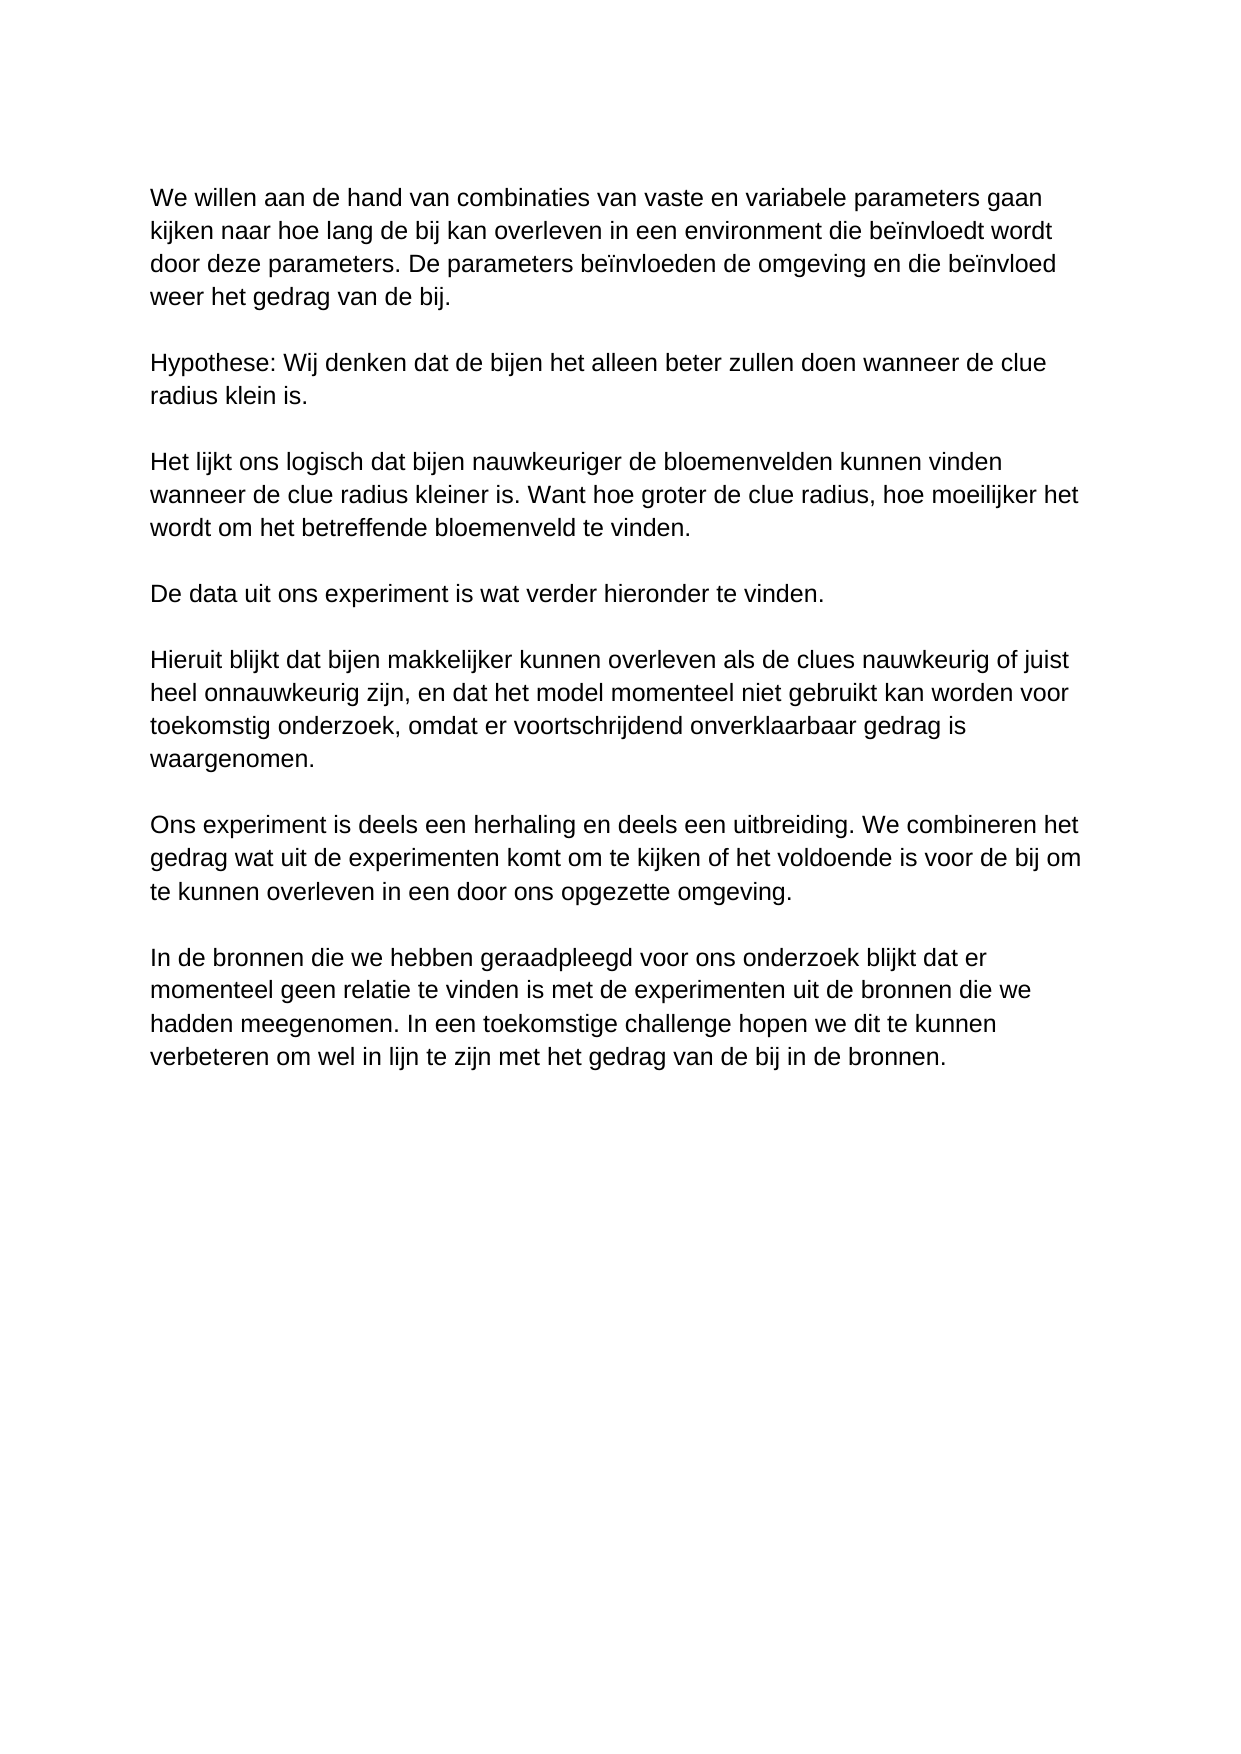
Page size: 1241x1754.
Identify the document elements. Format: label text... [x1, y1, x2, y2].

text Hieruit blijkt dat bijen makkelijker kunnen overleven als de clues nauwkeurig of juist heel onnauwkeurig zijn, en dat het model momenteel niet gebruikt kan worden voor toekomstig onderzoek, omdat er voortschrijdend onverklaarbaar gedrag is waargenomen. [150, 645, 1090, 773]
text In de bronnen die we hebben geraadpleegd voor ons onderzoek blijkt dat er momenteel geen relatie te vinden is met de experimenten uit de bronnen die we hadden meegenomen. In een toekomstige challenge hopen we dit te kunnen verbeteren om wel in lijn te zijn met het gedrag van de bij in de bronnen. [150, 942, 1090, 1070]
text We willen aan de hand van combinaties van vaste en variabele parameters gaan kijken naar hoe lang de bij kan overleven in een environment die beïnvloedt wordt door deze parameters. De parameters beïnvloeden de omgeving en die beïnvloed weer het gedrag van de bij. [150, 183, 1090, 311]
text De data uit ons experiment is wat verder hieronder te vinden. [150, 579, 1090, 608]
text Ons experiment is deels een herhaling en deels een uitbreiding. We combineren het gedrag wat uit de experimenten komt om te kijken of het voldoende is voor de bij om te kunnen overleven in een door ons opgezette omgeving. [150, 810, 1090, 905]
text Hypothese: Wij denken dat de bijen het alleen beter zullen doen wanneer de clue radius klein is. [150, 348, 1090, 410]
text Het lijkt ons logisch dat bijen nauwkeuriger de bloemenvelden kunnen vinden wanneer de clue radius kleiner is. Want hoe groter de clue radius, hoe moeilijker het wordt om het betreffende bloemenveld te vinden. [150, 447, 1090, 542]
